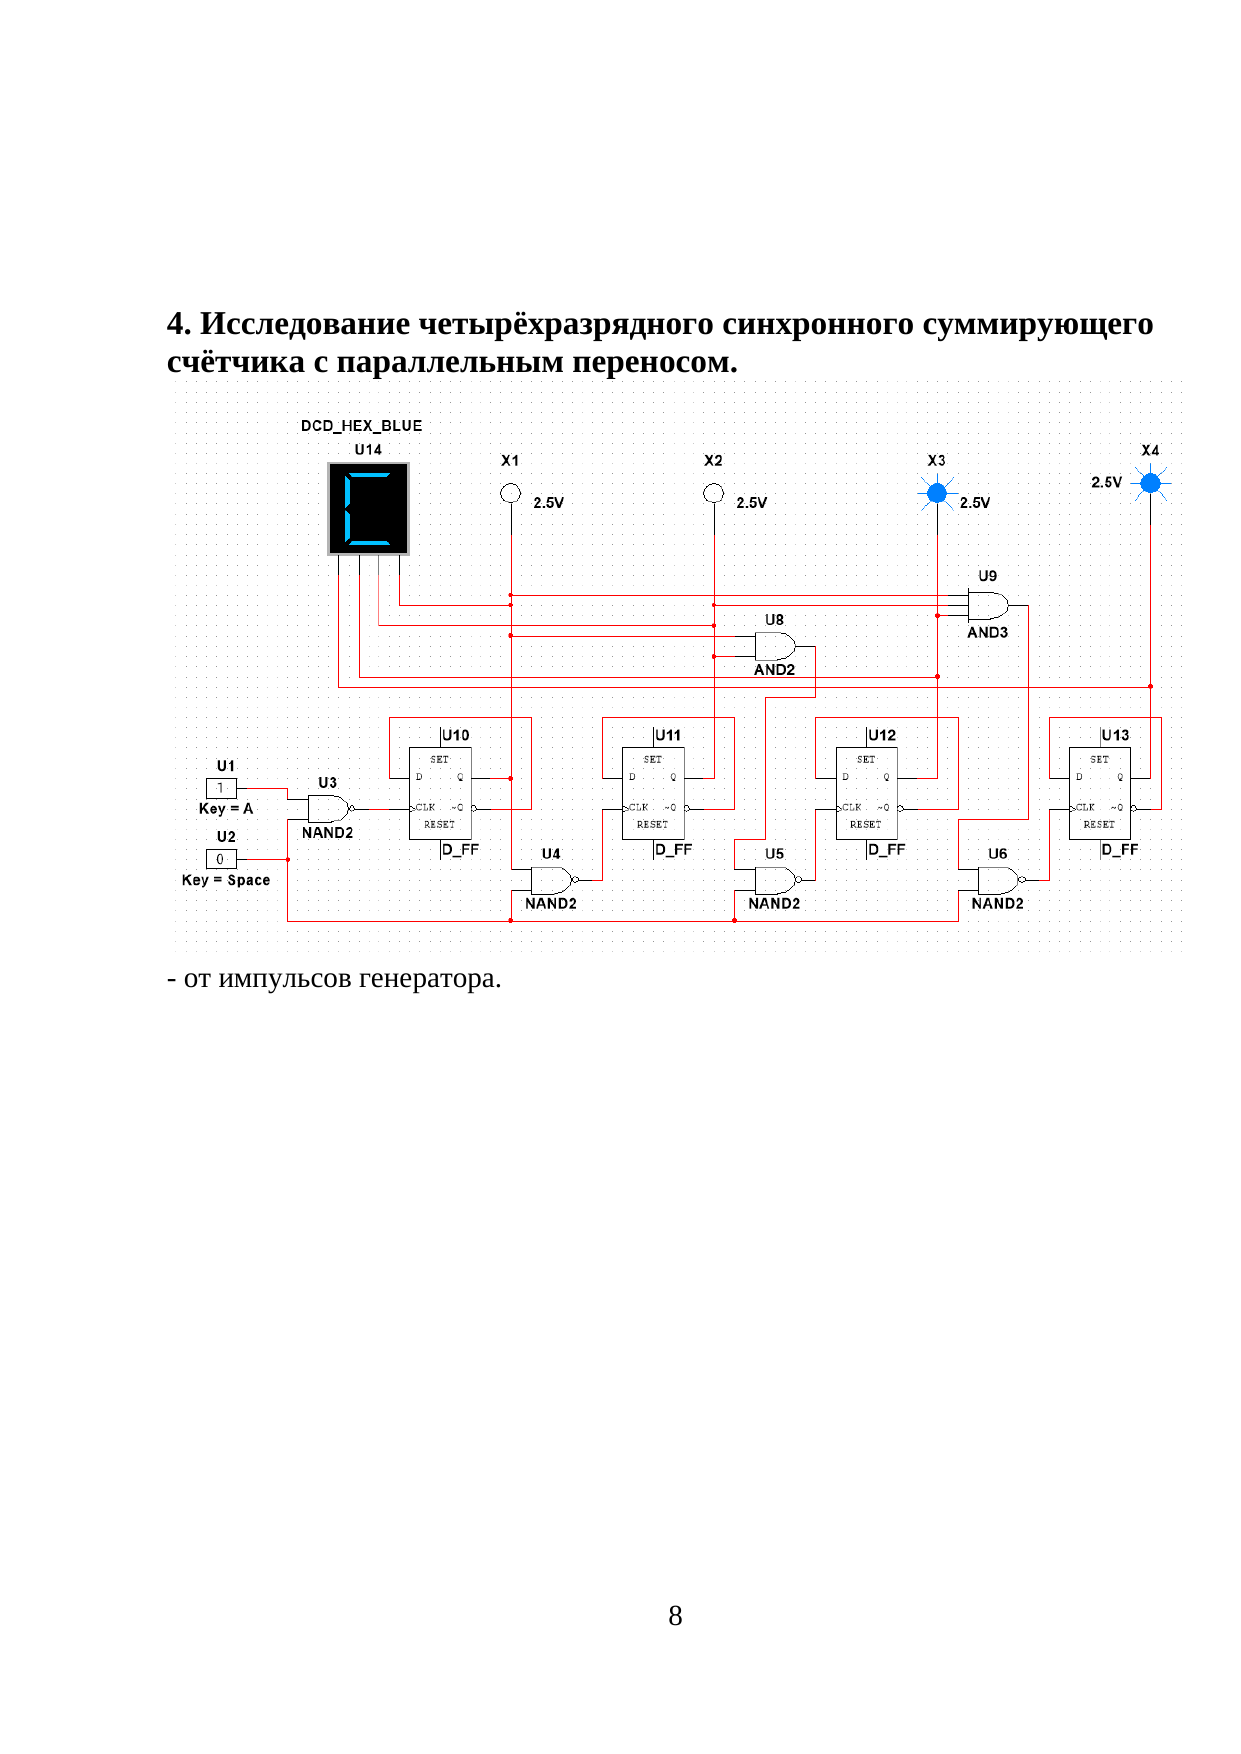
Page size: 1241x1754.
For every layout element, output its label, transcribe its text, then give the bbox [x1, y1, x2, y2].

text - от импульсов генератора. [167, 961, 1184, 994]
text 4. Исследование четырёхразрядного синхронного суммирующего счётчика с параллельным переносом. [167, 303, 1184, 379]
picture [166, 379, 1184, 961]
